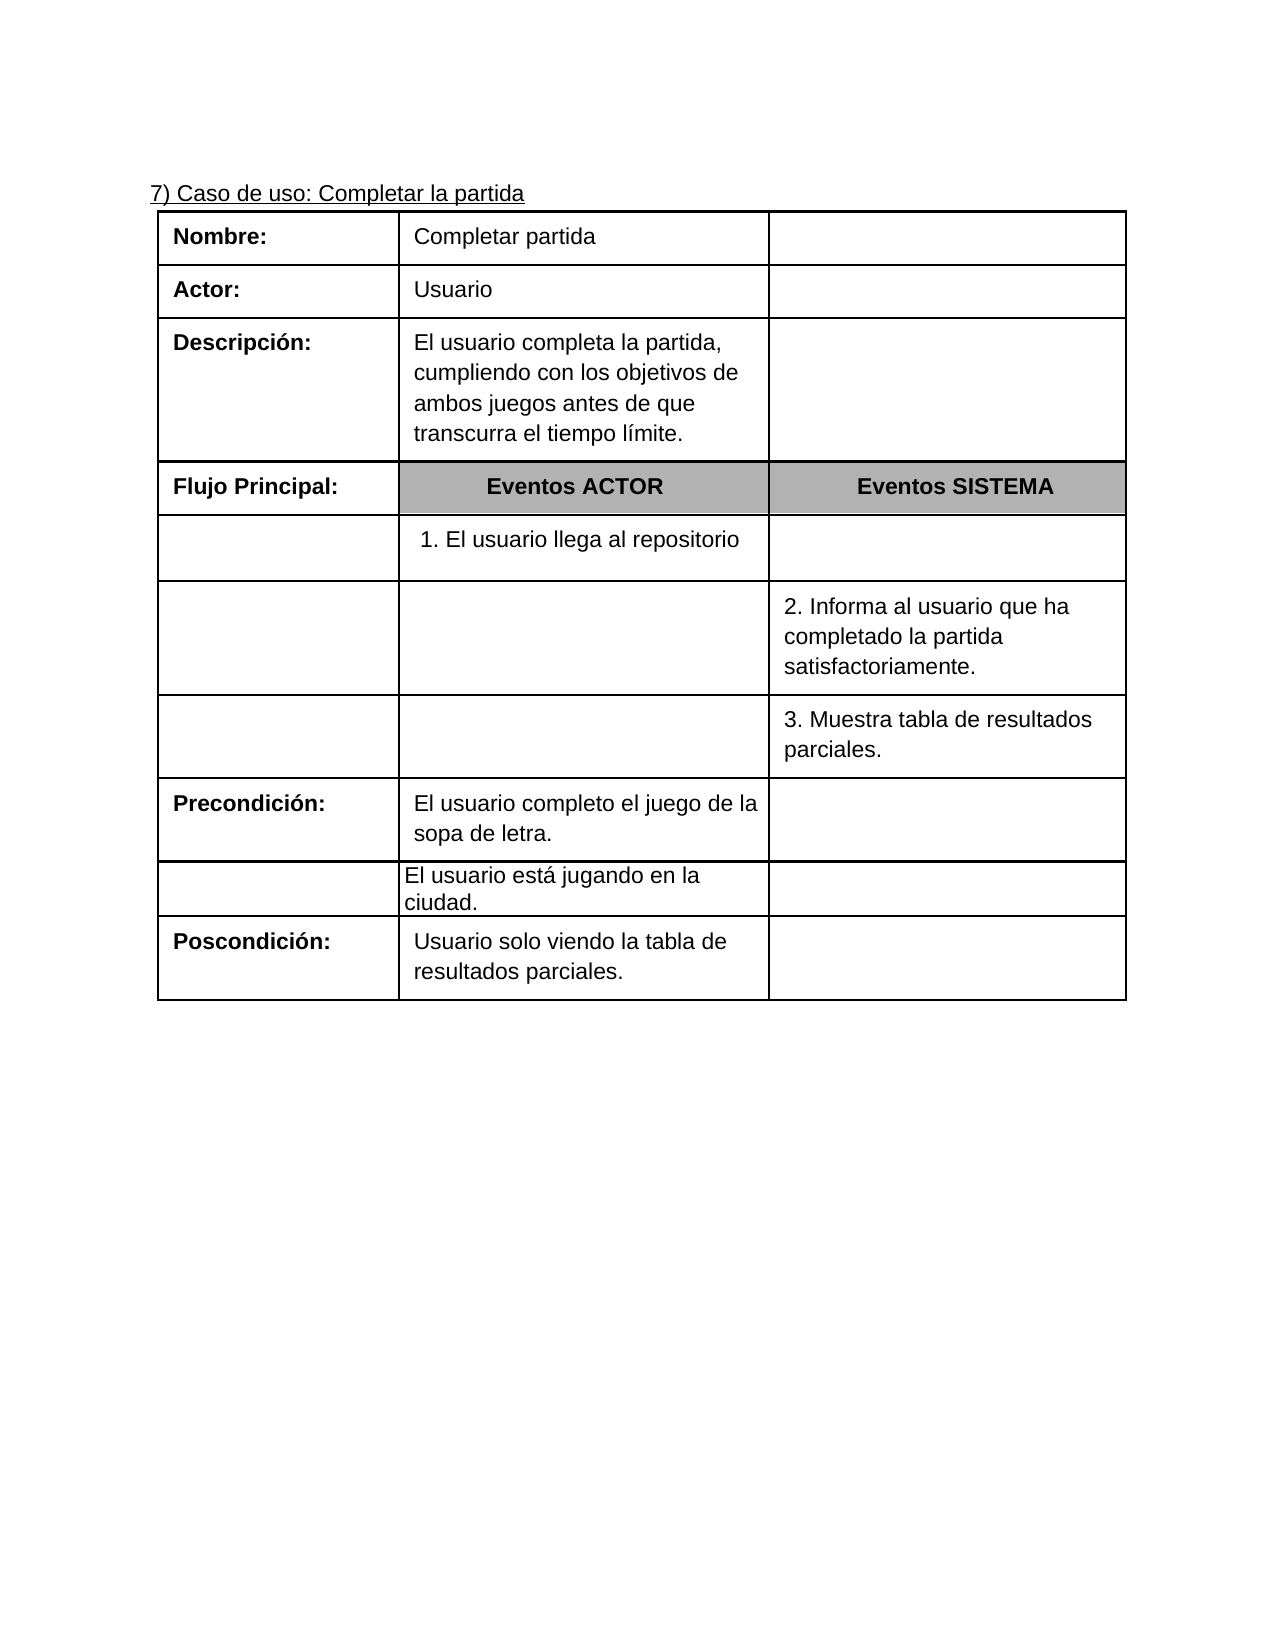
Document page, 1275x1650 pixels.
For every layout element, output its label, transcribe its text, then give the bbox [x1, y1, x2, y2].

table_cell [770, 319, 1125, 460]
table_cell [770, 863, 1125, 915]
table_cell El usuario completo el juego de la sopa de letra. [400, 779, 768, 860]
table_cell Usuario solo viendo la tabla de resultados parciales. [400, 917, 768, 998]
table_cell Precondición: [159, 779, 398, 860]
table_cell Actor: [159, 266, 398, 317]
table_cell 1. El usuario llega al repositorio [400, 516, 768, 580]
table_cell [159, 516, 398, 580]
table_cell El usuario está jugando en la ciudad. [400, 863, 768, 915]
table_cell [159, 696, 398, 777]
table_cell [400, 582, 768, 694]
text 7) Caso de uso: Completar la partida [150, 180, 1125, 207]
table_cell 3. Muestra tabla de resultados parciales. [770, 696, 1125, 777]
table_cell [159, 863, 398, 915]
table_header [770, 213, 1125, 263]
table_cell [770, 516, 1125, 580]
table_cell Eventos ACTOR [400, 463, 768, 513]
table_cell [770, 779, 1125, 860]
table_cell [400, 696, 768, 777]
table_cell Usuario [400, 266, 768, 317]
table_header Completar partida [400, 213, 768, 263]
table_cell [770, 266, 1125, 317]
table_cell Descripción: [159, 319, 398, 460]
table_cell [770, 917, 1125, 998]
table_cell 2. Informa al usuario que ha completado la partida satisfactoriamente. [770, 582, 1125, 694]
table_cell Flujo Principal: [159, 463, 398, 513]
table_header Nombre: [159, 213, 398, 263]
table_cell [159, 582, 398, 694]
table_cell Eventos SISTEMA [770, 463, 1125, 513]
table_cell Poscondición: [159, 917, 398, 998]
table_cell El usuario completa la partida, cumpliendo con los objetivos de ambos juegos antes de que transcurra el tiempo límite. [400, 319, 768, 460]
